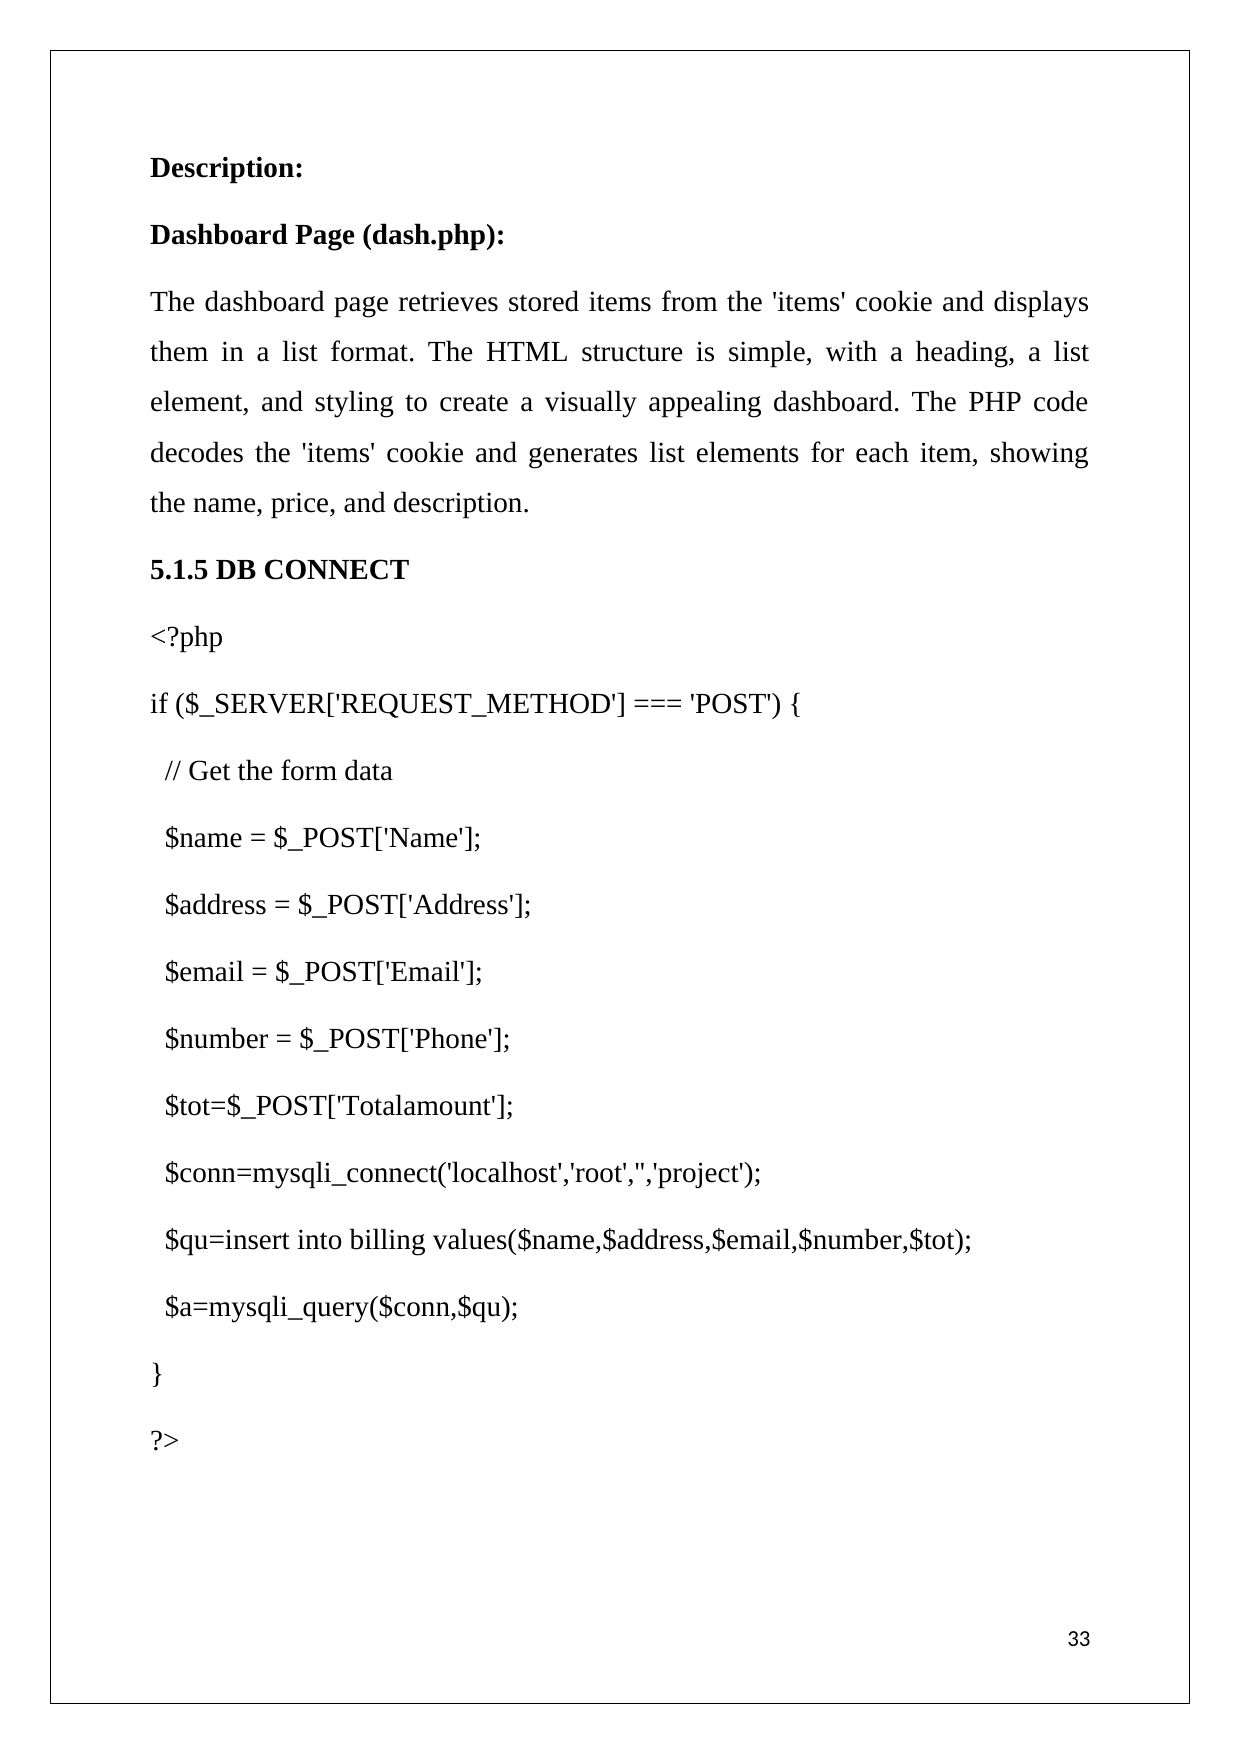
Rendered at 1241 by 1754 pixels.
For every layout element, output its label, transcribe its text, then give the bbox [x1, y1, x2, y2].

text ?> [150, 1423, 1090, 1456]
text $number = $_POST['Phone']; [150, 1021, 1090, 1054]
text $address = $_POST['Address']; [150, 887, 1090, 921]
text The dashboard page retrieves stored items from the 'items' cookie and displays them in a list format. The HTML structure is simple, with a heading, a list element, and styling to create a visually appealing dashboard. The PHP code decodes the 'items' cookie and generates list elements for each item, showing the name, price, and description. [150, 284, 1090, 519]
text $email = $_POST['Email']; [150, 954, 1090, 988]
text $conn=mysqli_connect('localhost','root','','project'); [150, 1155, 1090, 1188]
text Dashboard Page (dash.php): [150, 217, 1090, 251]
text } [150, 1356, 1090, 1389]
text <?php [150, 619, 1090, 653]
text if ($_SERVER['REQUEST_METHOD'] === 'POST') { [150, 686, 1090, 720]
text 5.1.5 DB CONNECT [150, 552, 1090, 586]
text $name = $_POST['Name']; [150, 820, 1090, 854]
text // Get the form data [150, 753, 1090, 787]
text $qu=insert into billing values($name,$address,$email,$number,$tot); [150, 1222, 1090, 1256]
text $tot=$_POST['Totalamount']; [150, 1088, 1090, 1122]
text Description: [150, 150, 1090, 183]
text $a=mysqli_query($conn,$qu); [150, 1289, 1090, 1322]
